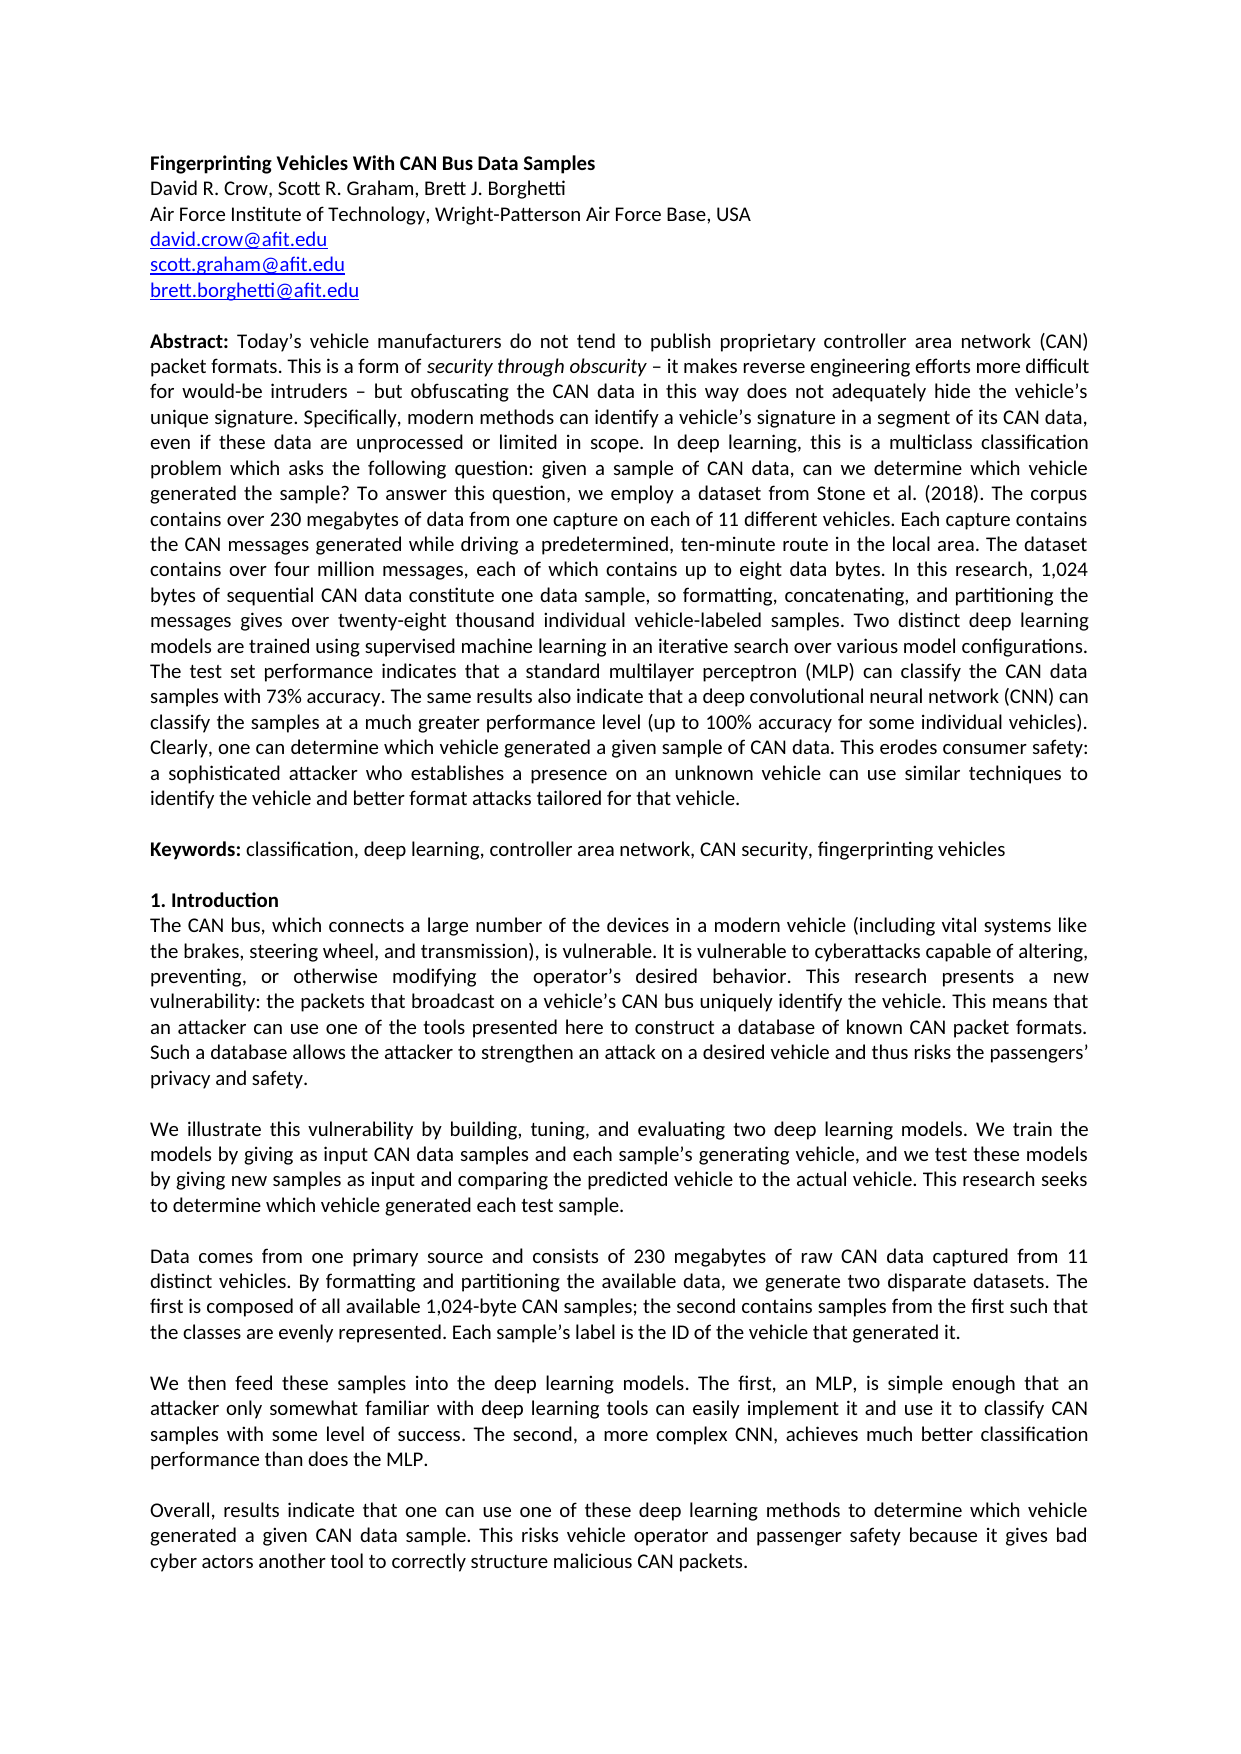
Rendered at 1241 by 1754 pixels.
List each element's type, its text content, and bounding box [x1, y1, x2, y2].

text scott.graham@afit.edu [150, 252, 1090, 277]
text David R. Crow, Scott R. Graham, Brett J. Borghetti [150, 175, 1090, 201]
text We illustrate this vulnerability by building, tuning, and evaluating two deep learning models. We train the models by giving as input CAN data samples and each sample’s generating vehicle, and we test these models by giving new samples as input and comparing the predicted vehicle to the actual vehicle. This research seeks to determine which vehicle generated each test sample. [150, 1116, 1090, 1217]
text brett.borghetti@afit.edu [150, 277, 1090, 302]
text 1. Introduction [150, 887, 1090, 912]
text Abstract: Today’s vehicle manufacturers do not tend to publish proprietary controller area network (CAN) packet formats. This is a form of security through obscurity – it makes reverse engineering efforts more difficult for would-be intruders – but obfuscating the CAN data in this way does not adequately hide the vehicle’s unique signature. Specifically, modern methods can identify a vehicle’s signature in a segment of its CAN data, even if these data are unprocessed or limited in scope. In deep learning, this is a multiclass classification problem which asks the following question: given a sample of CAN data, can we determine which vehicle generated the sample? To answer this question, we employ a dataset from Stone et al. (2018). The corpus contains over 230 megabytes of data from one capture on each of 11 different vehicles. Each capture contains the CAN messages generated while driving a predetermined, ten-minute route in the local area. The dataset contains over four million messages, each of which contains up to eight data bytes. In this research, 1,024 bytes of sequential CAN data constitute one data sample, so formatting, concatenating, and partitioning the messages gives over twenty-eight thousand individual vehicle-labeled samples. Two distinct deep learning models are trained using supervised machine learning in an iterative search over various model configurations. The test set performance indicates that a standard multilayer perceptron (MLP) can classify the CAN data samples with 73% accuracy. The same results also indicate that a deep convolutional neural network (CNN) can classify the samples at a much greater performance level (up to 100% accuracy for some individual vehicles). Clearly, one can determine which vehicle generated a given sample of CAN data. This erodes consumer safety: a sophisticated attacker who establishes a presence on an unknown vehicle can use similar techniques to identify the vehicle and better format attacks tailored for that vehicle. [150, 328, 1090, 811]
text Keywords: classification, deep learning, controller area network, CAN security, fingerprinting vehicles [150, 836, 1090, 862]
text We then feed these samples into the deep learning models. The first, an MLP, is simple enough that an attacker only somewhat familiar with deep learning tools can easily implement it and use it to classify CAN samples with some level of success. The second, a more complex CNN, achieves much better classification performance than does the MLP. [150, 1370, 1090, 1472]
text Overall, results indicate that one can use one of these deep learning methods to determine which vehicle generated a given CAN data sample. This risks vehicle operator and passenger safety because it gives bad cyber actors another tool to correctly structure malicious CAN packets. [150, 1497, 1090, 1573]
text Data comes from one primary source and consists of 230 megabytes of raw CAN data captured from 11 distinct vehicles. By formatting and partitioning the available data, we generate two disparate datasets. The first is composed of all available 1,024-byte CAN samples; the second contains samples from the first such that the classes are evenly represented. Each sample’s label is the ID of the vehicle that generated it. [150, 1243, 1090, 1344]
text Fingerprinting Vehicles With CAN Bus Data Samples [150, 150, 1090, 175]
text The CAN bus, which connects a large number of the devices in a modern vehicle (including vital systems like the brakes, steering wheel, and transmission), is vulnerable. It is vulnerable to cyberattacks capable of altering, preventing, or otherwise modifying the operator’s desired behavior. This research presents a new vulnerability: the packets that broadcast on a vehicle’s CAN bus uniquely identify the vehicle. This means that an attacker can use one of the tools presented here to construct a database of known CAN packet formats. Such a database allows the attacker to strengthen an attack on a desired vehicle and thus risks the passengers’ privacy and safety. [150, 912, 1090, 1090]
text Air Force Institute of Technology, Wright-Patterson Air Force Base, USA [150, 201, 1090, 226]
text david.crow@afit.edu [150, 226, 1090, 252]
